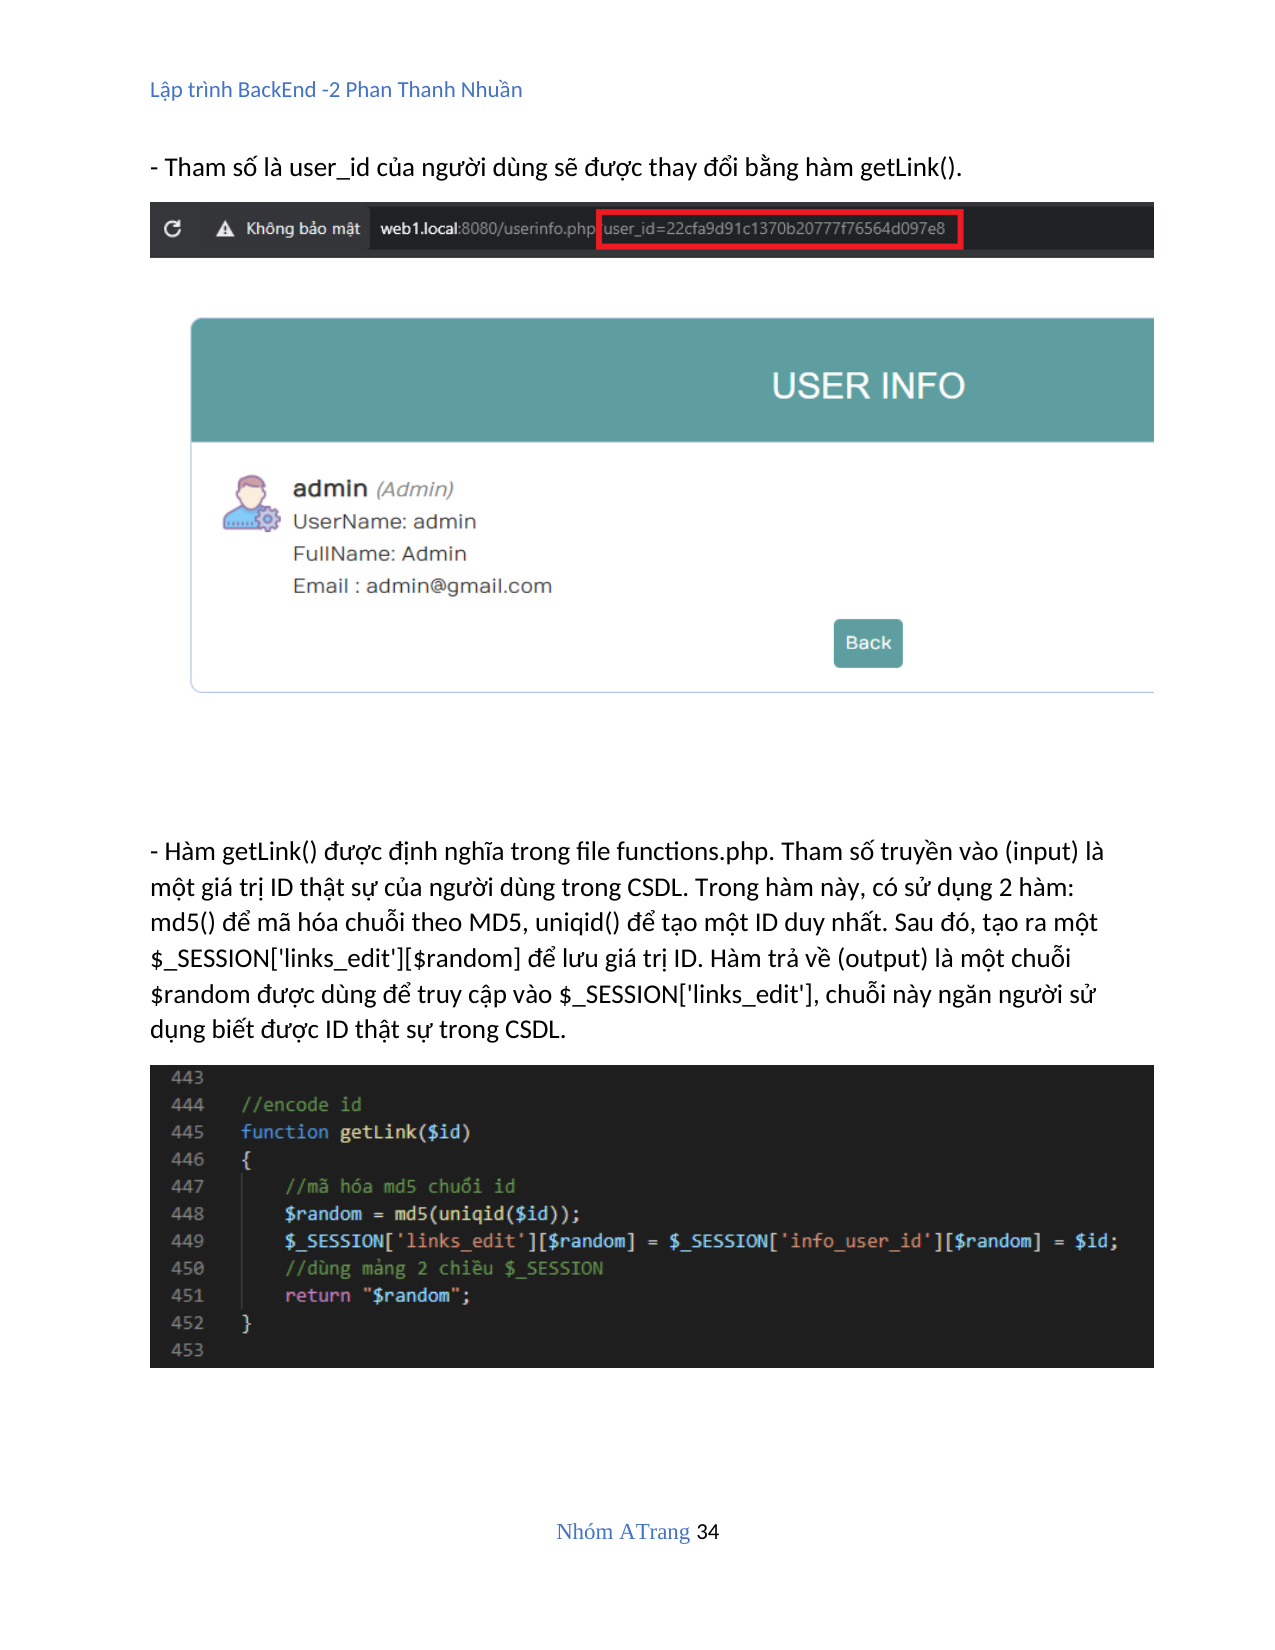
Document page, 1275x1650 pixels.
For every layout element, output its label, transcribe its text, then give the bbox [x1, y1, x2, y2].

picture [150, 1065, 1154, 1368]
text - Tham số là user_id của người dùng sẽ được thay đổi bằng hàm getLink(). [150, 150, 1125, 183]
picture [150, 202, 1154, 761]
text - Hàm getLink() được định nghĩa trong file functions.php. Tham số truyền vào (input) là một giá trị ID thật sự của người dùng trong CSDL. Trong hàm này, có sử dụng 2 hàm: md5() để mã hóa chuỗi theo MD5, uniqid() để tạo một ID duy nhất. Sau đó, tạo ra một $_SESSION['links_edit'][$random] để lưu giá trị ID. Hàm trả về (output) là một chuỗi $random được dùng để truy cập vào $_SESSION['links_edit'], chuỗi này ngăn người sử dụng biết được ID thật sự trong CSDL. [150, 834, 1125, 1046]
